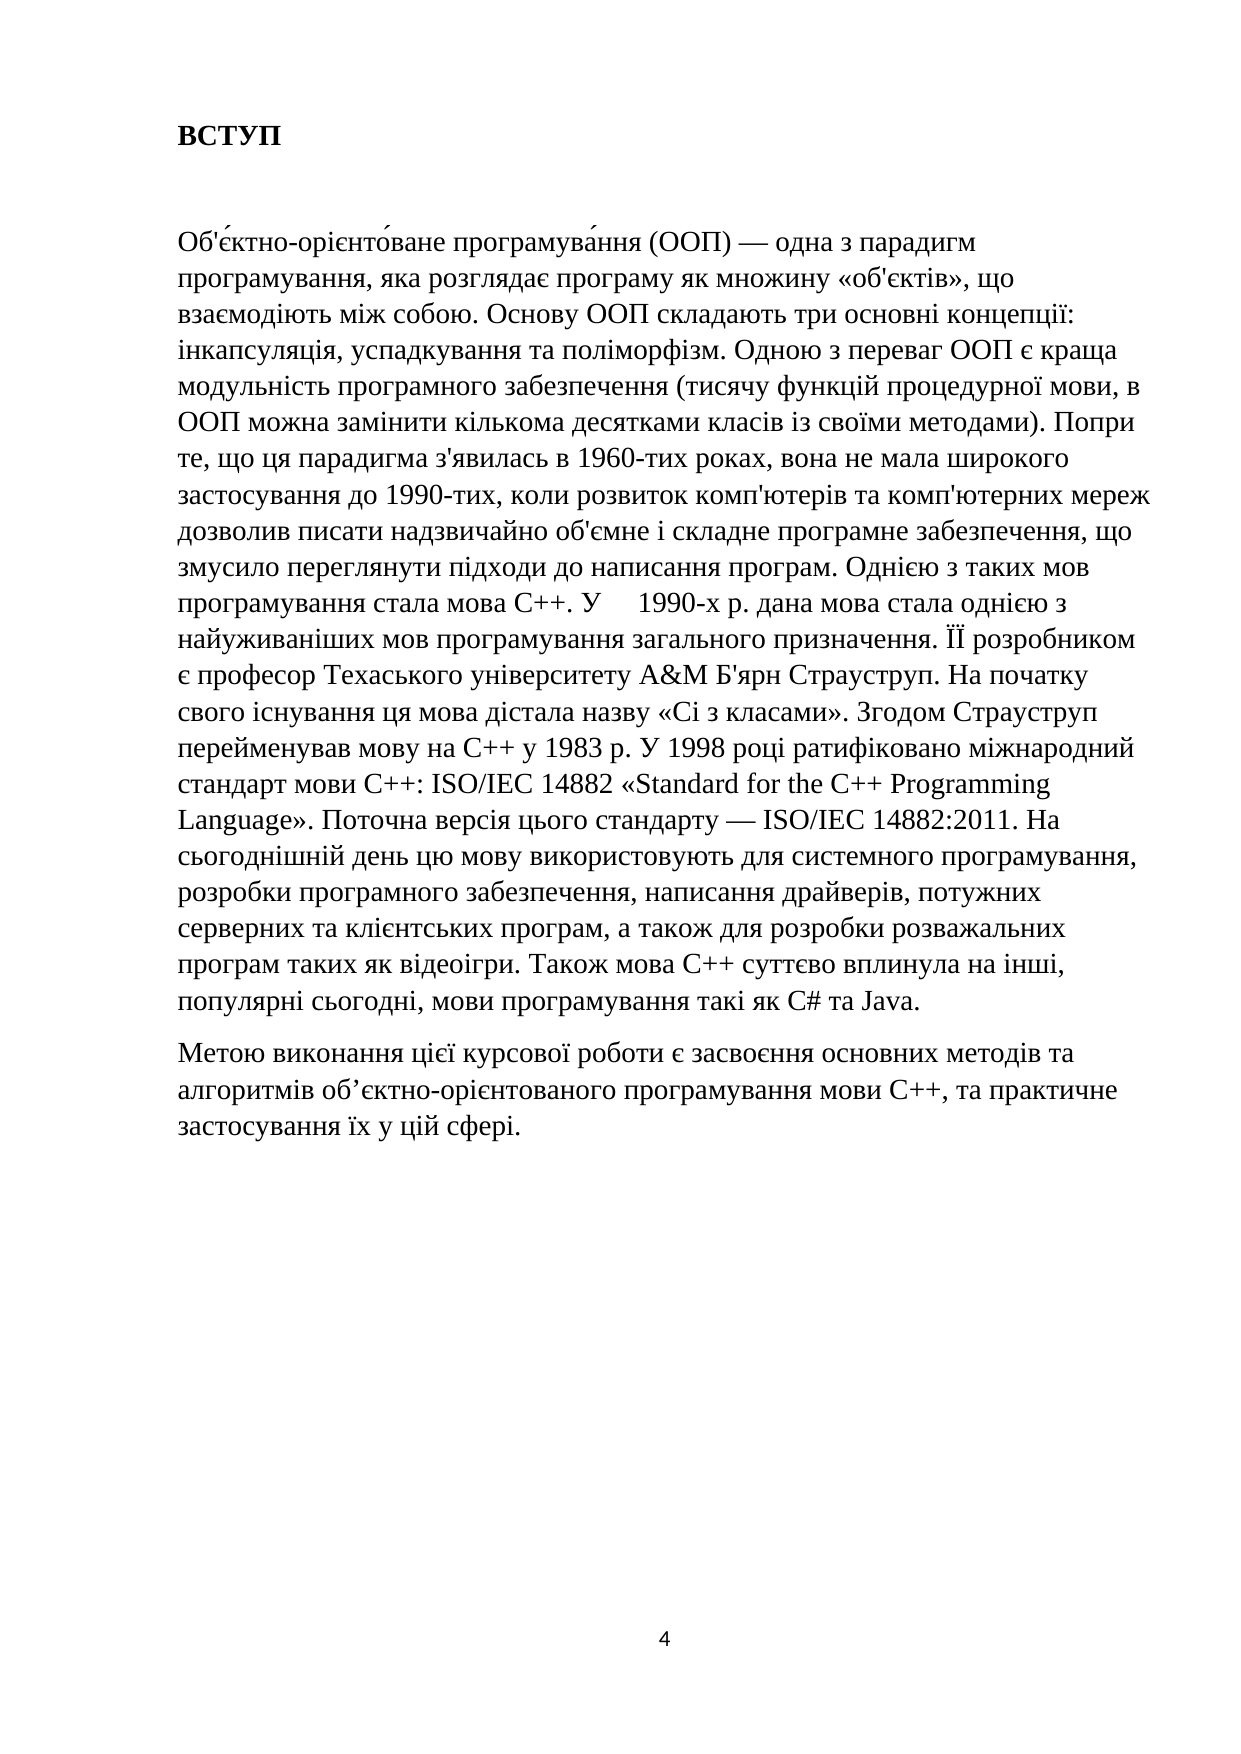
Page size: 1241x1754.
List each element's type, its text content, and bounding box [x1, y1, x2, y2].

text Об'є́ктно-орієнто́ване програмува́ння (ООП) — одна з парадигм програмування, яка розглядає програму як множину «об'єктів», що взаємодіють між собою. Основу ООП складають три основні концепції: інкапсуляція, успадкування та поліморфізм. Одною з переваг ООП є краща модульність програмного забезпечення (тисячу функцій процедурної мови, в ООП можна замінити кількома десятками класів із своїми методами). Попри те, що ця парадигма з'явилась в 1960-тих роках, вона не мала широкого застосування до 1990-тих, коли розвиток комп'ютерів та комп'ютерних мереж дозволив писати надзвичайно об'ємне і складне програмне забезпечення, що змусило переглянути підходи до написання програм. Однією з таких мов програмування стала мова С++. У 1990-х р. дана мова стала однією з найуживаніших мов програмування загального призначення. ЇЇ розробником є професор Техаського університету А&М Б'ярн Страуструп. На початку свого існування ця мова дістала назву «Сі з класами». Згодом Страуструп перейменував мову на C++ у 1983 р. У 1998 році ратифіковано міжнародний стандарт мови С++: ISO/IEC 14882 «Standard for the C++ Programming Language». Поточна версія цього стандарту — ISO/IEC 14882:2011. На сьогоднішній день цю мову використовують для системного програмування, розробки програмного забезпечення, написання драйверів, потужних серверних та клієнтських програм, а також для розробки розважальних програм таких як відеоігри. Також мова С++ суттєво вплинула на інші, популярні сьогодні, мови програмування такі як С# та Java. [177, 224, 1152, 1016]
text ВСТУП [177, 118, 1152, 152]
text Метою виконання цієї курсової роботи є засвоєння основних методів та алгоритмів об’єктно-орієнтованого програмування мови С++, та практичне застосування їх у цій сфері. [177, 1036, 1152, 1141]
